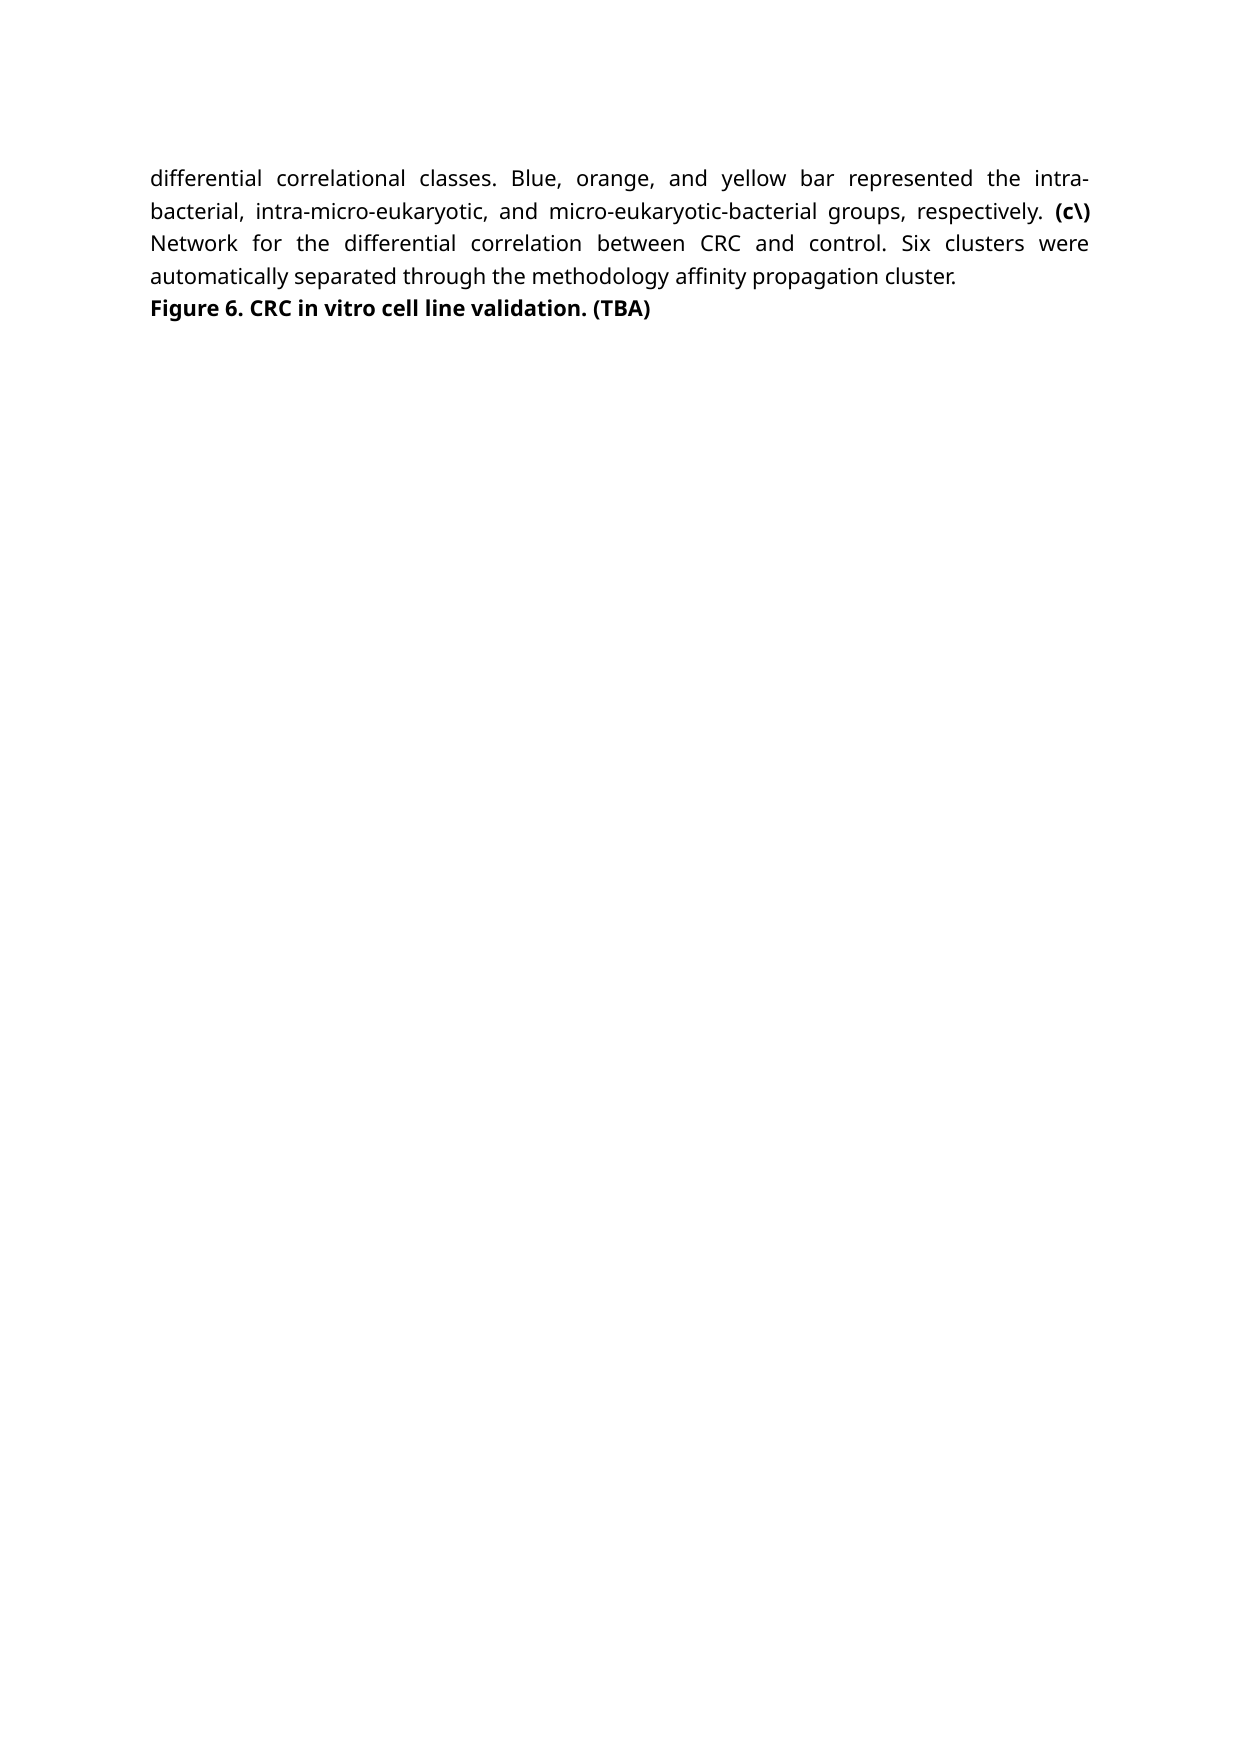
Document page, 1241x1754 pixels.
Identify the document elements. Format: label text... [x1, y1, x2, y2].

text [150, 162, 1090, 292]
text Figure 6. CRC in vitro cell line validation. (TBA) [150, 292, 1090, 324]
